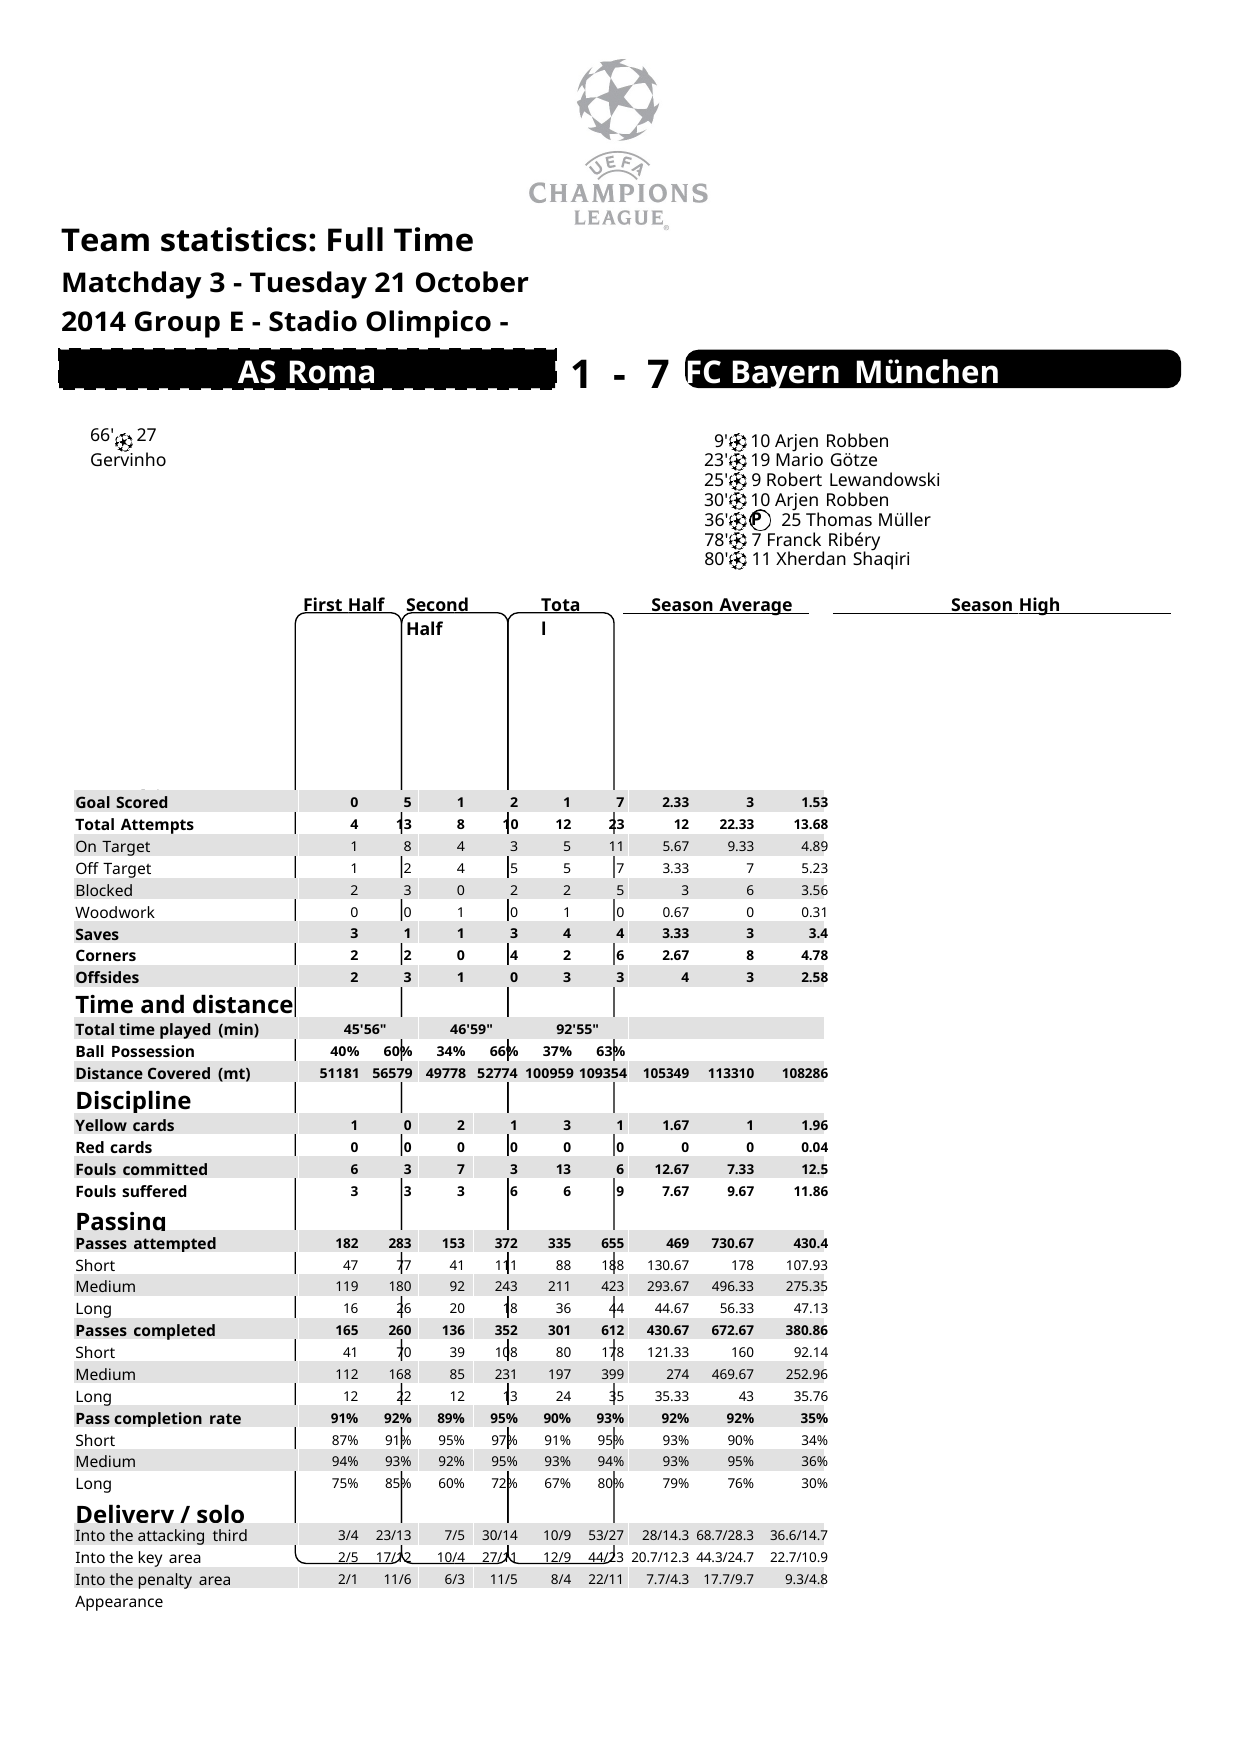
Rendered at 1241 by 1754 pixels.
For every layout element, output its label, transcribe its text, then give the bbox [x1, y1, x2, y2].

text 30' 10 Arjen Robben [704, 490, 1194, 510]
text 78' 7 Franck Ribéry [704, 531, 1194, 550]
text 23' 19 Mario Götze [704, 451, 1194, 471]
picture [522, 47, 716, 241]
text Team statistics: Full Time Matchday 3 - Tuesday 21 October 2014 Group E - Stadio Olimpico - Rome [61, 218, 551, 379]
text Season High [833, 592, 1194, 617]
subtitle Second Half [406, 592, 505, 641]
text 36' P 25 Thomas Müller [704, 510, 1194, 531]
text 80' 11 Xherdan Shaqiri [704, 550, 1194, 570]
text 9' 10 Arjen Robben [714, 431, 1194, 451]
text 25' 9 Robert Lewandowski [704, 471, 1194, 490]
text 66' 27 Gervinho [90, 423, 236, 471]
subtitle Season Average [623, 592, 809, 613]
subtitle Total [541, 592, 582, 641]
text 1 - 7 [570, 347, 1194, 401]
subtitle First Half [46, 592, 384, 617]
